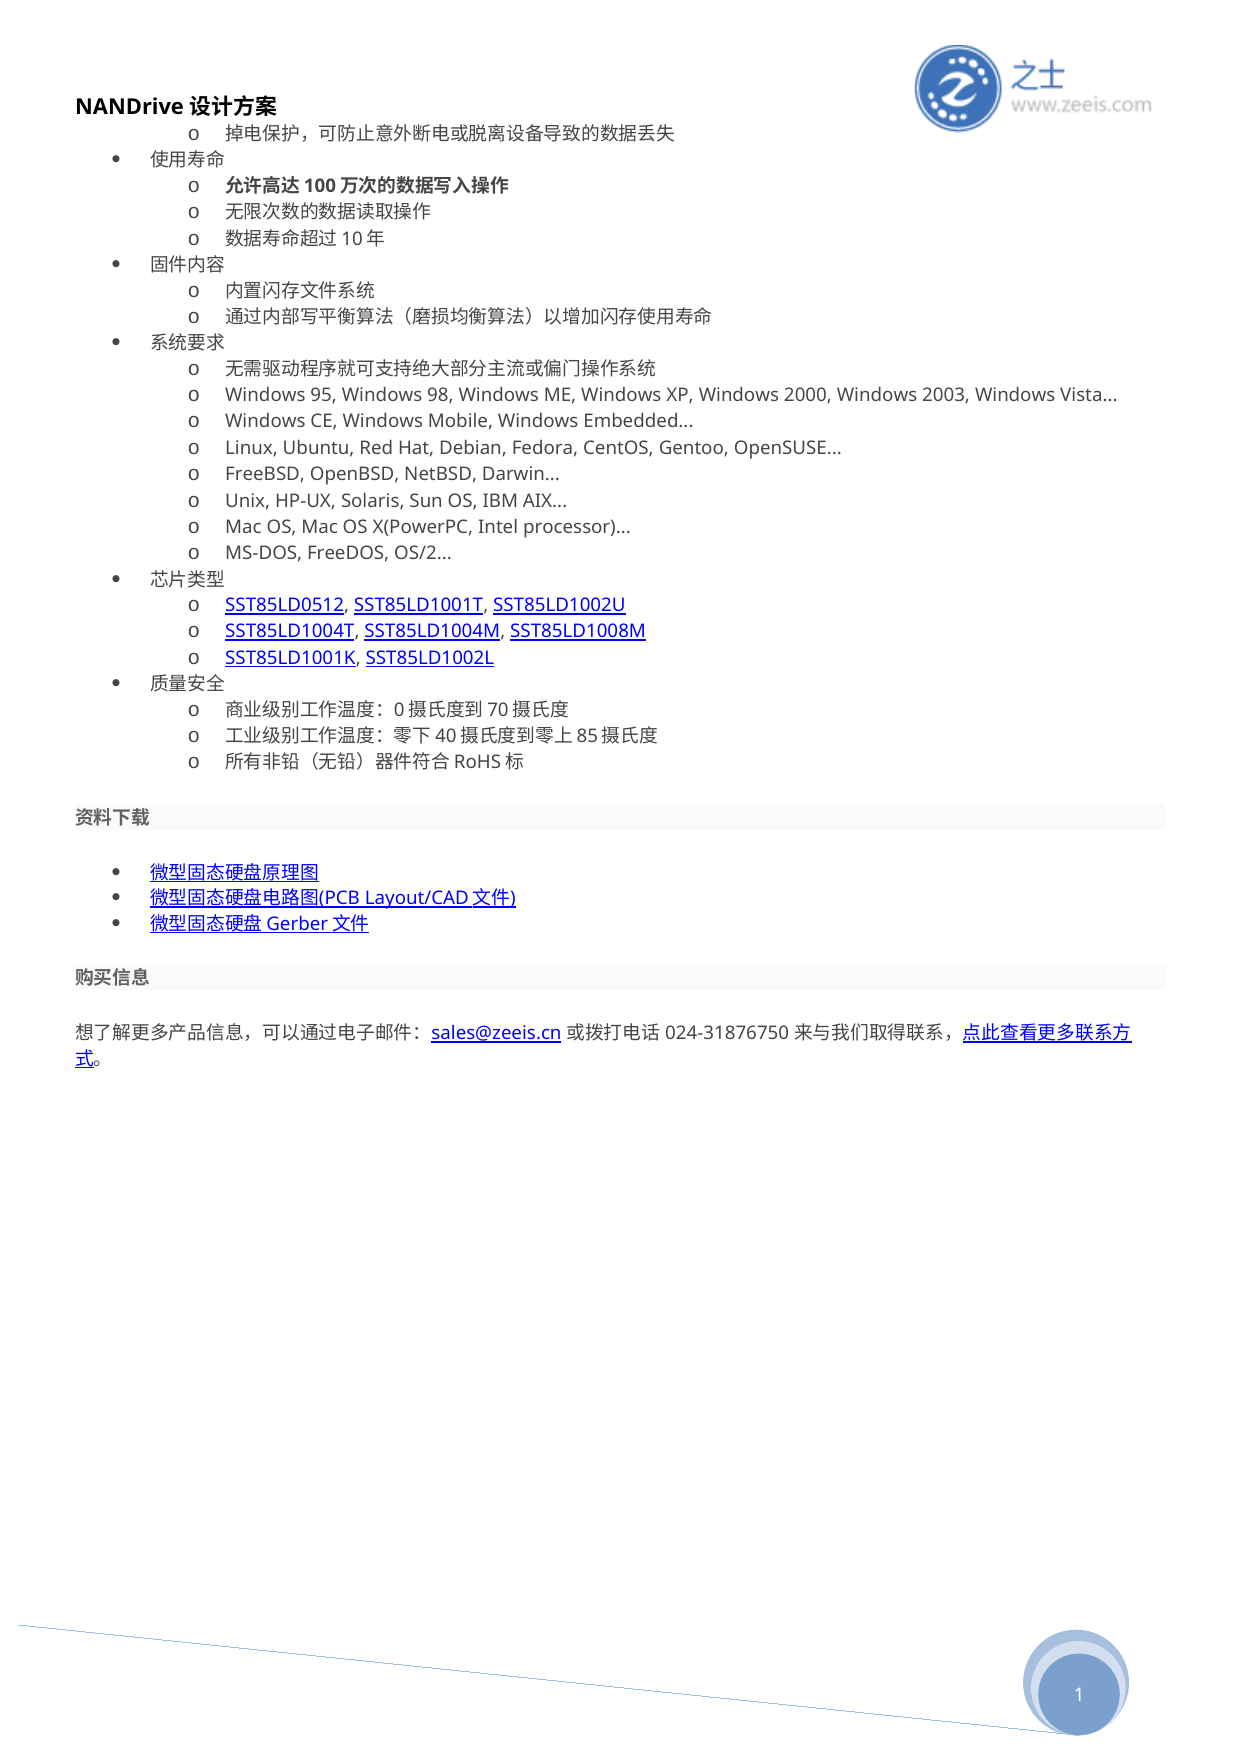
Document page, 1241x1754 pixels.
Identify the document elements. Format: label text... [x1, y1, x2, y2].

list 掉电保护，可防止意外断电或脱离设备导致的数据丢失 [187, 120, 1165, 147]
list SST85LD1001K, SST85LD1002L [187, 644, 1165, 671]
list 微型固态硬盘电路图(PCB Layout/CAD文件) [112, 884, 1165, 910]
list 通过内部写平衡算法（磨损均衡算法）以增加闪存使用寿命 [187, 303, 1165, 329]
list 质量安全 [112, 671, 1165, 696]
text 购买信息 [75, 965, 1165, 990]
text 想了解更多产品信息，可以通过电子邮件：sales@zeeis.cn 或拨打电话 024-31876750 来与我们取得联系，点此查看更多联系方式。 [75, 1019, 1165, 1070]
list 固件内容 [112, 251, 1165, 277]
list Mac OS, Mac OS X(PowerPC, Intel processor)... [187, 513, 1165, 539]
list 无限次数的数据读取操作 [187, 199, 1165, 225]
list 微型固态硬盘原理图 [112, 859, 1165, 884]
list 无需驱动程序就可支持绝大部分主流或偏门操作系统 [187, 355, 1165, 381]
text 资料下载 [75, 804, 1165, 830]
list MS-DOS, FreeDOS, OS/2... [187, 539, 1165, 566]
list 商业级别工作温度：0摄氏度到70摄氏度 [187, 696, 1165, 722]
list Windows CE, Windows Mobile, Windows Embedded... [187, 408, 1165, 434]
list 所有非铅（无铅）器件符合RoHS标 [187, 749, 1165, 775]
list Unix, HP-UX, Solaris, Sun OS, IBM AIX... [187, 487, 1165, 513]
list 系统要求 [112, 329, 1165, 355]
list 使用寿命 [112, 147, 1165, 172]
list FreeBSD, OpenBSD, NetBSD, Darwin... [187, 461, 1165, 487]
list Linux, Ubuntu, Red Hat, Debian, Fedora, CentOS, Gentoo, OpenSUSE... [187, 434, 1165, 461]
list 微型固态硬盘Gerber文件 [112, 910, 1165, 936]
picture [914, 45, 1154, 120]
list Windows 95, Windows 98, Windows ME, Windows XP, Windows 2000, Windows 2003, Windows Vista... [187, 381, 1165, 408]
list 允许高达100万次的数据写入操作 [187, 172, 1165, 199]
list SST85LD1004T, SST85LD1004M, SST85LD1008M [187, 618, 1165, 644]
list SST85LD0512, SST85LD1001T, SST85LD1002U [187, 591, 1165, 618]
list 数据寿命超过10年 [187, 225, 1165, 251]
list 工业级别工作温度：零下40摄氏度到零上85摄氏度 [187, 722, 1165, 749]
list 芯片类型 [112, 566, 1165, 591]
list 内置闪存文件系统 [187, 277, 1165, 303]
